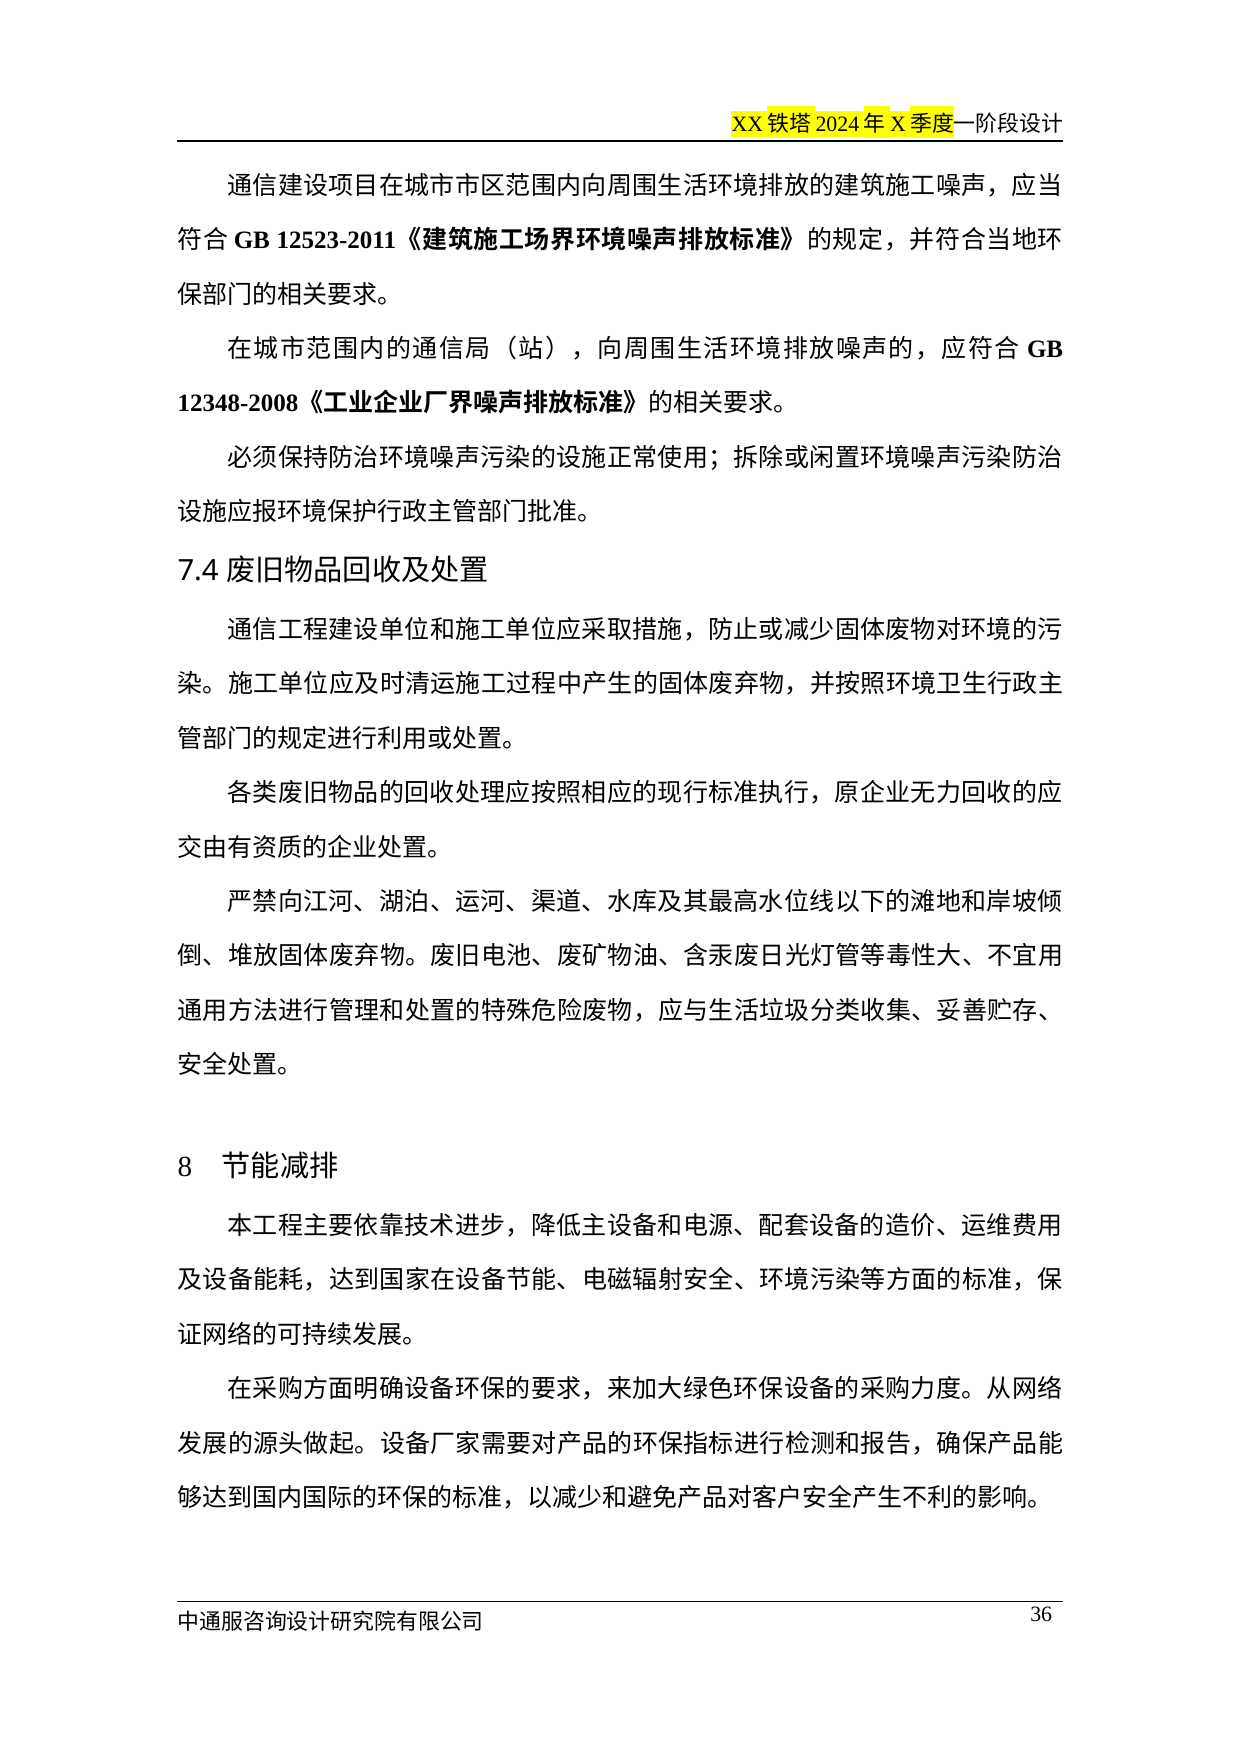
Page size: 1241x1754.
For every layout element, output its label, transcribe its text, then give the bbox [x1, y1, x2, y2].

text 严禁向江河、湖泊、运河、渠道、水库及其最高水位线以下的滩地和岸坡倾倒、堆放固体废弃物。废旧电池、废矿物油、含汞废日光灯管等毒性大、不宜用通用方法进行管理和处置的特殊危险废物，应与生活垃圾分类收集、妥善贮存、安全处置。 [177, 881, 1063, 1081]
text 通信工程建设单位和施工单位应采取措施，防止或减少固体废物对环境的污染。施工单位应及时清运施工过程中产生的固体废弃物，并按照环境卫生行政主管部门的规定进行利用或处置。 [177, 609, 1063, 754]
text 必须保持防治环境噪声污染的设施正常使用；拆除或闲置环境噪声污染防治设施应报环境保护行政主管部门批准。 [177, 437, 1063, 528]
text 通信建设项目在城市市区范围内向周围生活环境排放的建筑施工噪声，应当符合GB 12523-2011《建筑施工场界环境噪声排放标准》的规定，并符合当地环保部门的相关要求。 [177, 165, 1063, 310]
list 废旧物品回收及处置 [177, 546, 1063, 588]
text 在城市范围内的通信局（站），向周围生活环境排放噪声的，应符合GB 12348-2008《工业企业厂界噪声排放标准》的相关要求。 [177, 328, 1063, 419]
text 本工程主要依靠技术进步，降低主设备和电源、配套设备的造价、运维费用及设备能耗，达到国家在设备节能、电磁辐射安全、环境污染等方面的标准，保证网络的可持续发展。 [177, 1206, 1063, 1351]
text 各类废旧物品的回收处理应按照相应的现行标准执行，原企业无力回收的应交由有资质的企业处置。 [177, 773, 1063, 863]
text 在采购方面明确设备环保的要求，来加大绿色环保设备的采购力度。从网络发展的源头做起。设备厂家需要对产品的环保指标进行检测和报告，确保产品能够达到国内国际的环保的标准，以减少和避免产品对客户安全产生不利的影响。 [177, 1369, 1063, 1514]
list 节能减排 [177, 1142, 1063, 1184]
